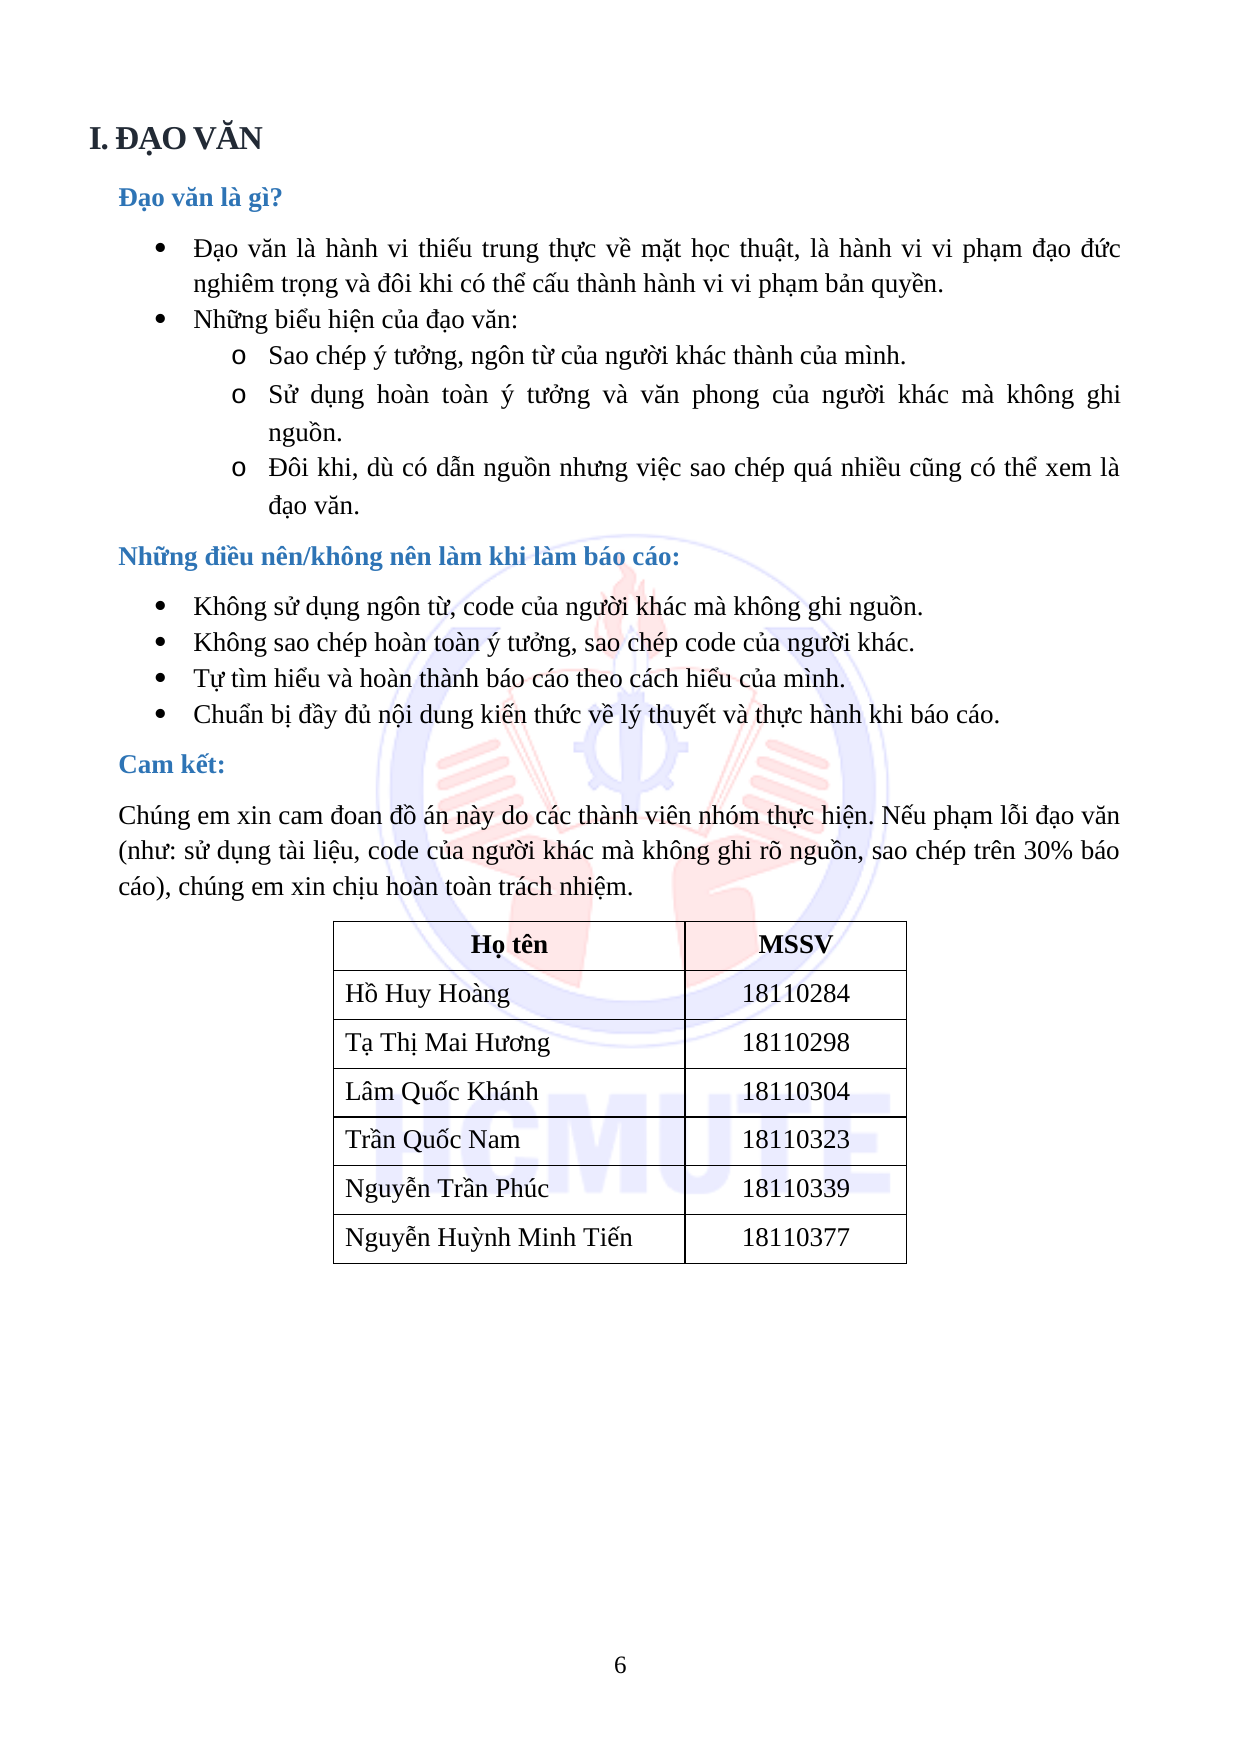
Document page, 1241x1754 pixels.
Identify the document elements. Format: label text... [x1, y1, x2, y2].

text Chúng em xin cam đoan đồ án này do các thành viên nhóm thực hiện. Nếu phạm lỗi đạo văn (như: sử dụng tài liệu, code của người khác mà không ghi rõ nguồn, sao chép trên 30% báo cáo), chúng em xin chịu hoàn toàn trách nhiệm. [118, 799, 1122, 901]
table_cell Trần Quốc Nam [334, 1118, 684, 1165]
subtitle Đạo văn là gì? [118, 181, 1122, 213]
table_cell 18110377 [686, 1215, 906, 1263]
table_cell 18110304 [686, 1069, 906, 1116]
list Sử dụng hoàn toàn ý tưởng và văn phong của người khác mà không ghi nguồn. [231, 378, 1122, 447]
table_cell Nguyễn Huỳnh Minh Tiến [334, 1215, 684, 1263]
subtitle Những điều nên/không nên làm khi làm báo cáo: [118, 540, 1122, 571]
list Đạo văn là hành vi thiếu trung thực về mặt học thuật, là hành vi vi phạm đạo đức nghiêm trọng và đôi khi có thể cấu thành hành vi vi phạm bản quyền. [156, 232, 1122, 299]
list Không sao chép hoàn toàn ý tưởng, sao chép code của người khác. [156, 626, 1122, 657]
table_cell Hồ Huy Hoàng [334, 971, 684, 1018]
list Sao chép ý tưởng, ngôn từ của người khác thành của mình. [231, 339, 1122, 373]
table_header Họ tên [334, 922, 684, 969]
list Tự tìm hiểu và hoàn thành báo cáo theo cách hiểu của mình. [156, 662, 1122, 693]
list Chuẩn bị đầy đủ nội dung kiến thức về lý thuyết và thực hành khi báo cáo. [156, 698, 1122, 729]
table_header MSSV [686, 922, 906, 969]
table_cell 18110298 [686, 1020, 906, 1067]
title I. ĐẠO VĂN [88, 118, 1122, 156]
table_cell 18110284 [686, 971, 906, 1018]
list Đôi khi, dù có dẫn nguồn nhưng việc sao chép quá nhiều cũng có thể xem là đạo văn. [231, 451, 1122, 521]
table_cell Lâm Quốc Khánh [334, 1069, 684, 1116]
subtitle Cam kết: [118, 748, 1122, 779]
table_cell 18110323 [686, 1118, 906, 1165]
list Những biểu hiện của đạo văn: [156, 303, 1122, 334]
table_cell Tạ Thị Mai Hương [334, 1020, 684, 1067]
table_cell 18110339 [686, 1166, 906, 1214]
table_cell Nguyễn Trần Phúc [334, 1166, 684, 1214]
list Không sử dụng ngôn từ, code của người khác mà không ghi nguồn. [156, 590, 1122, 621]
